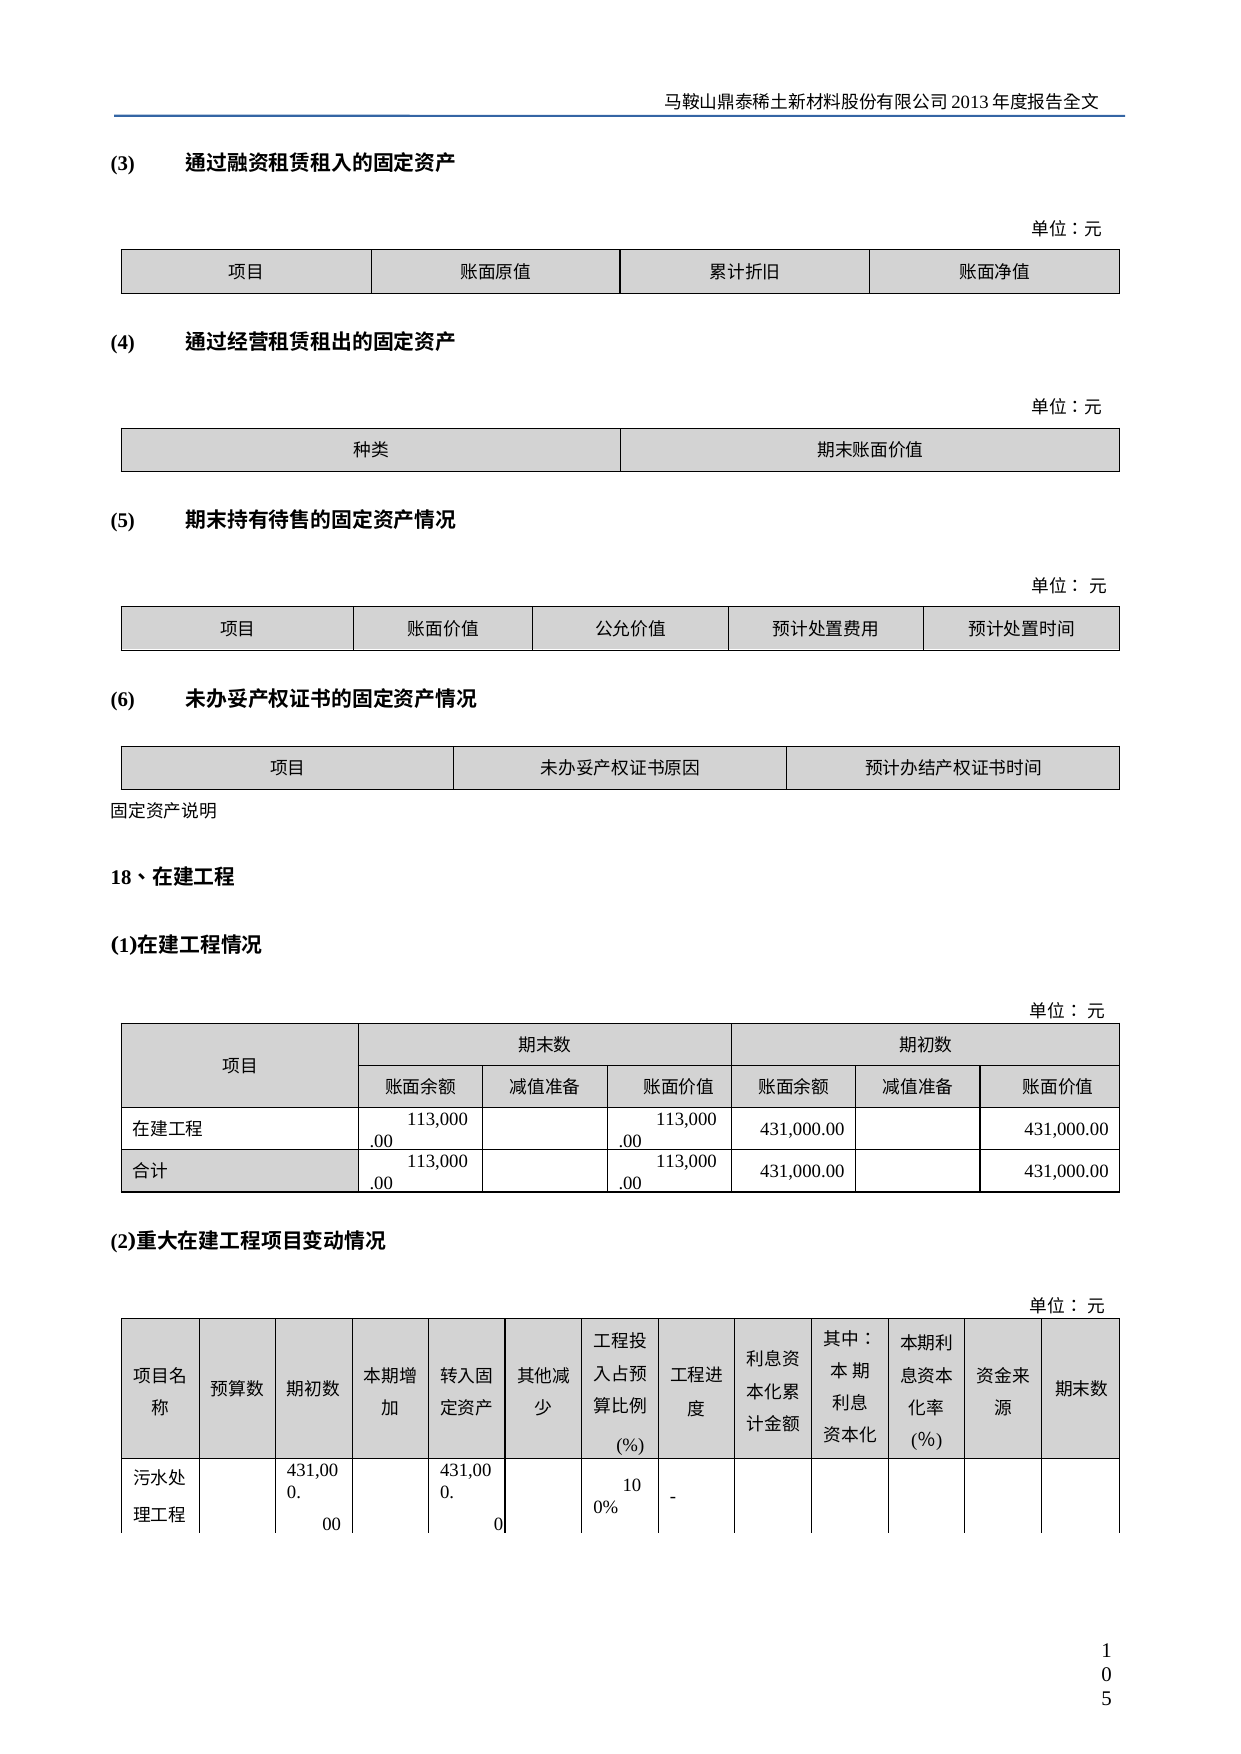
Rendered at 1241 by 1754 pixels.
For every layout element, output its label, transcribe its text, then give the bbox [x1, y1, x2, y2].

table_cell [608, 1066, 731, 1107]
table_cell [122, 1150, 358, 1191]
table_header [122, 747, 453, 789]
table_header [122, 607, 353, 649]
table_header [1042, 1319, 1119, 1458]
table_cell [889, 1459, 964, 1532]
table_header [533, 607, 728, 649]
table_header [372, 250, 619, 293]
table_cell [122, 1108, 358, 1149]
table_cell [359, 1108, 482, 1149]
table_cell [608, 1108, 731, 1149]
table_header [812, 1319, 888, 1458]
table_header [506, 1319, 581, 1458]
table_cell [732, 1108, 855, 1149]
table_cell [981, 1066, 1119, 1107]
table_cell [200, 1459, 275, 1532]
list 通过融资租赁租入的固定资产 [110, 148, 1130, 177]
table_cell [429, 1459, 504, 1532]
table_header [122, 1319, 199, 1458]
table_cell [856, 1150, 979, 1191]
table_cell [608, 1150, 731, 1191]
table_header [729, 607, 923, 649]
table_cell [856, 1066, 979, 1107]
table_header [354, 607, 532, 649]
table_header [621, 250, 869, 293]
text 单位： 元 [1029, 998, 1130, 1022]
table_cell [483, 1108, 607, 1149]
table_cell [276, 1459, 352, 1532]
text 18、在建工程 [110, 862, 1130, 891]
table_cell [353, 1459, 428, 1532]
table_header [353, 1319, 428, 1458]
list 期末持有待售的固定资产情况 [110, 505, 1130, 534]
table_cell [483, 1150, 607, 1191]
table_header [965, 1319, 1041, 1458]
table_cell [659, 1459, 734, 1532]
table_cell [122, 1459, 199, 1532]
text (2)重大在建工程项目变动情况 [110, 1226, 1130, 1254]
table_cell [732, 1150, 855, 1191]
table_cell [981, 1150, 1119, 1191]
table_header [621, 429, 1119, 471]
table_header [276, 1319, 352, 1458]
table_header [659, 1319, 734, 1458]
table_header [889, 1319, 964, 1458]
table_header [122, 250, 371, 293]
text 单位：元 [1031, 395, 1130, 419]
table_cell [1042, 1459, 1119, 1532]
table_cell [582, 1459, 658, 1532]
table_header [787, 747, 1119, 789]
text 单位：元 [1031, 217, 1130, 241]
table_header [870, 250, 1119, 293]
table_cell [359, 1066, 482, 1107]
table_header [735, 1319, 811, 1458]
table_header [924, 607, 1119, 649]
text 固定资产说明 [110, 798, 1130, 823]
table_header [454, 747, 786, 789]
text (1)在建工程情况 [110, 930, 1130, 959]
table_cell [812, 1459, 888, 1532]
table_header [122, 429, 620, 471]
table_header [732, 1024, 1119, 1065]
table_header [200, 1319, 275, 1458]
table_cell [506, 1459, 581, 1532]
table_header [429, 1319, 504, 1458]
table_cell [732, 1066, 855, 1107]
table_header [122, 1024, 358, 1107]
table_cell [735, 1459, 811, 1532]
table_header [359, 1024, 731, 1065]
text 单位： 元 [1029, 1294, 1130, 1318]
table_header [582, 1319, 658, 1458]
text 单位： 元 [1031, 573, 1130, 598]
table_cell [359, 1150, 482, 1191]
list 未办妥产权证书的固定资产情况 [110, 684, 1130, 712]
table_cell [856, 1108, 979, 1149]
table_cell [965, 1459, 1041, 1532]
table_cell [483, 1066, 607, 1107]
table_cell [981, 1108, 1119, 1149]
list 通过经营租赁租出的固定资产 [110, 327, 1130, 355]
